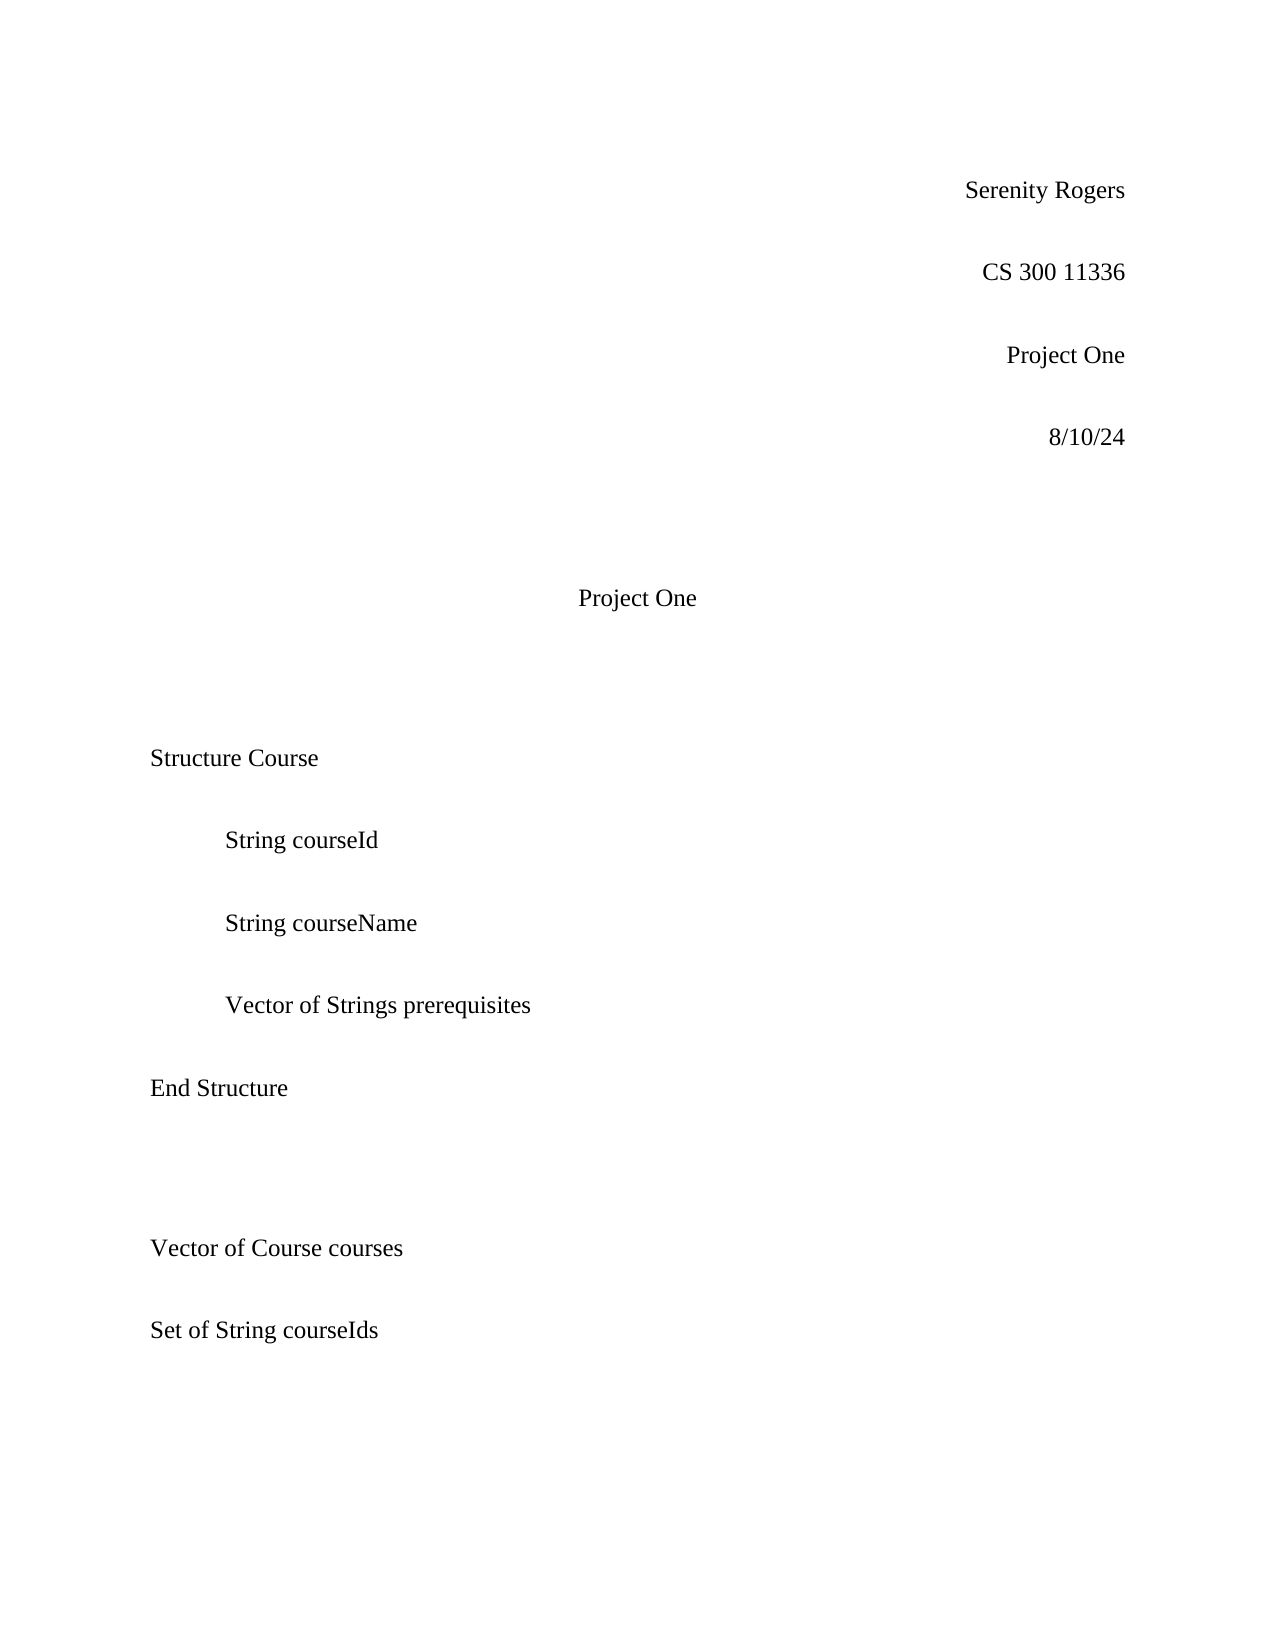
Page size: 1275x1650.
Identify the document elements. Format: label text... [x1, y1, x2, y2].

text End Structure [150, 1073, 1125, 1102]
text Project One [150, 583, 1125, 611]
text Set of String courseIds [150, 1316, 1125, 1344]
text String courseId [150, 825, 1125, 854]
text Serenity Rogers [150, 175, 1125, 204]
text Vector of Course courses [150, 1233, 1125, 1262]
text String courseName [150, 908, 1125, 937]
text Vector of Strings prerequisites [150, 990, 1125, 1019]
text Structure Course [150, 743, 1125, 772]
text Project One [150, 340, 1125, 369]
text CS 300 11336 [150, 257, 1125, 286]
text 8/10/24 [150, 422, 1125, 451]
